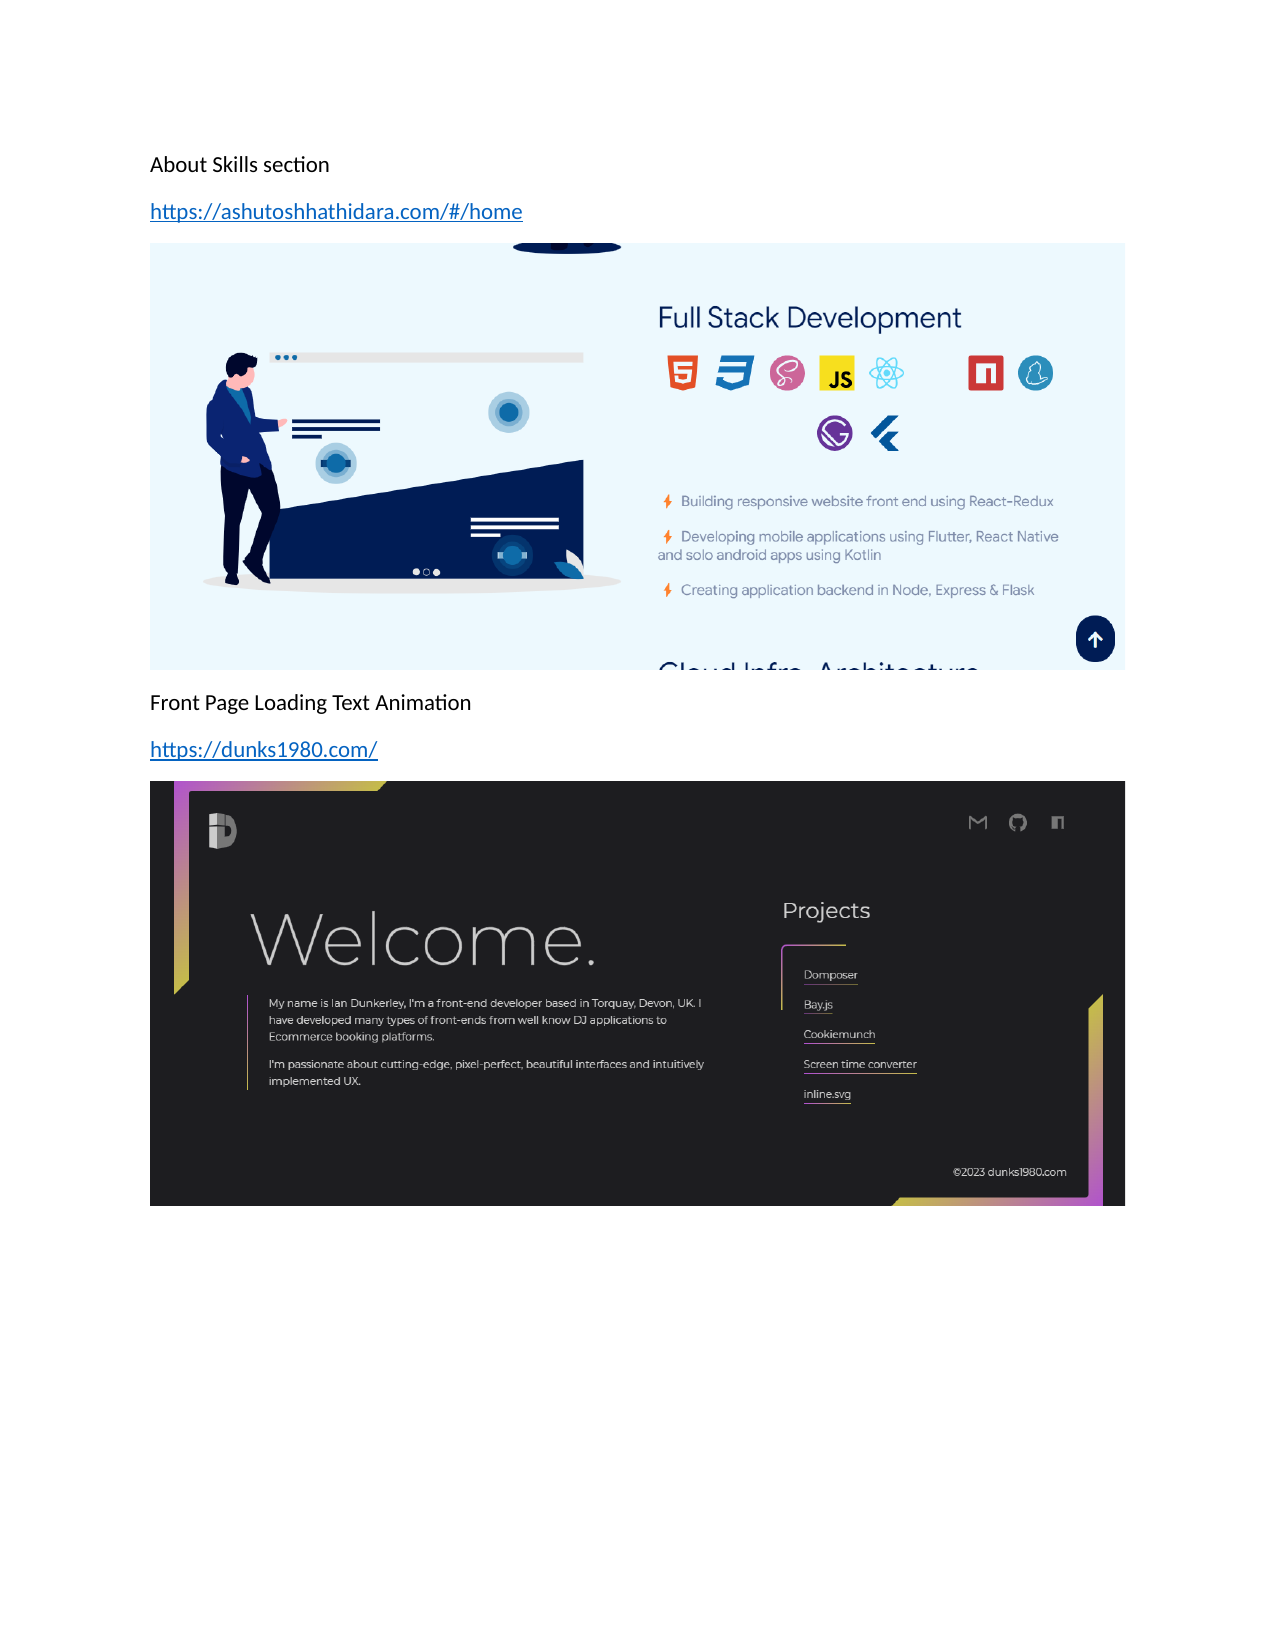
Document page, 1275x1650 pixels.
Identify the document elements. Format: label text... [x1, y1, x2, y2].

text https://ashutoshhathidara.com/#/home [150, 197, 1125, 225]
text Front Page Loading Text Animation [150, 688, 1125, 716]
picture [150, 781, 1125, 1206]
text https://dunks1980.com/ [150, 735, 1125, 763]
picture [150, 243, 1125, 670]
text About Skills section [150, 150, 1125, 178]
